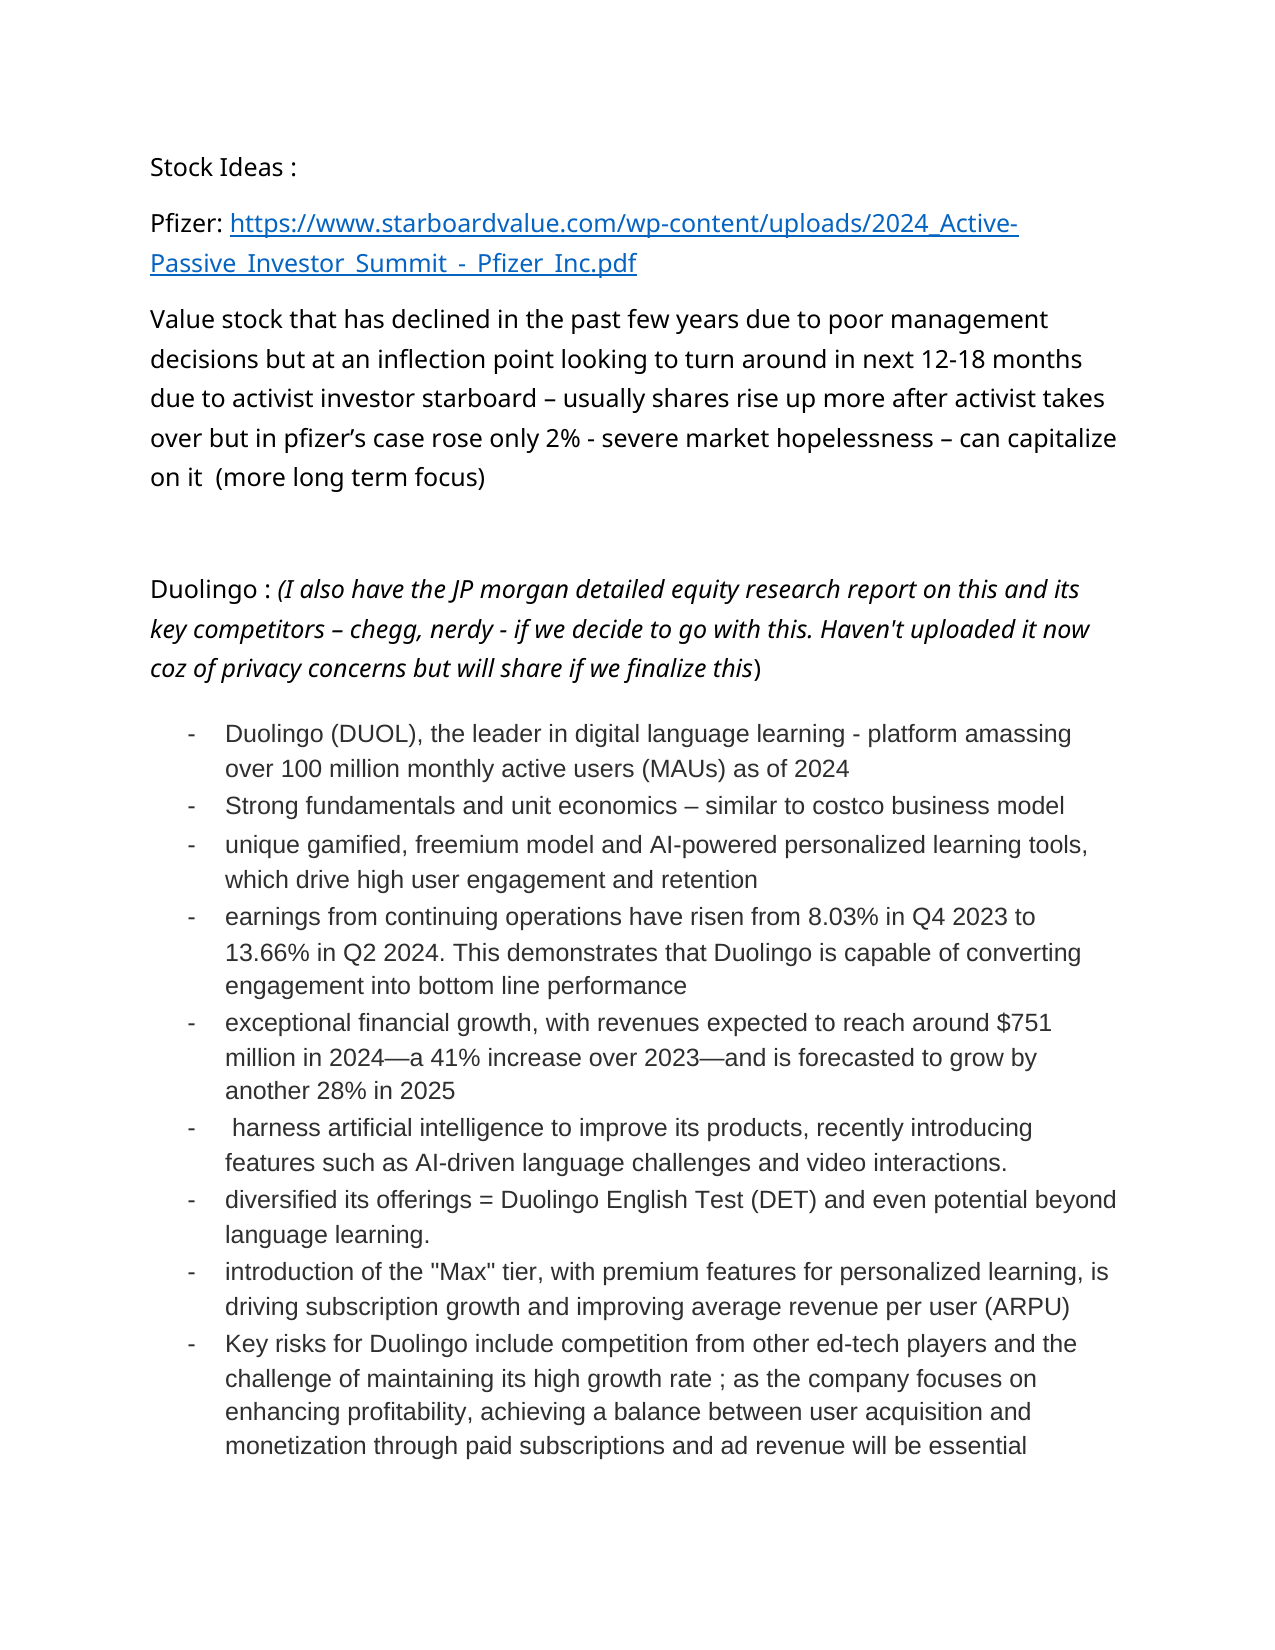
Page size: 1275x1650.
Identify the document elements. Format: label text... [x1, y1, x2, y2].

list unique gamified, freemium model and AI-powered personalized learning tools, which drive high user engagement and retention [187, 827, 1125, 894]
list harness artificial intelligence to improve its products, recently introducing features such as AI-driven language challenges and video interactions. [187, 1109, 1125, 1177]
list Key risks for Duolingo include competition from other ed-tech players and the challenge of maintaining its high growth rate ; as the company focuses on enhancing profitability, achieving a balance between user acquisition and monetization through paid subscriptions and ad revenue will be essential [187, 1325, 1125, 1459]
text Duolingo : (I also have the JP morgan detailed equity research report on this and its key competitors – chegg, nerdy - if we decide to go with this. Haven't uploaded it now coz of privacy concerns but will share if we finalize this) [150, 572, 1125, 685]
list Strong fundamentals and unit economics – similar to costco business model [187, 787, 1125, 821]
list earnings from continuing operations have risen from 8.03% in Q4 2023 to 13.66% in Q2 2024. This demonstrates that Duolingo is capable of converting engagement into bottom line performance [187, 899, 1125, 999]
list introduction of the "Max" tier, with premium features for personalized learning, is driving subscription growth and improving average revenue per user (ARPU) [187, 1253, 1125, 1321]
text Value stock that has declined in the past few years due to poor management decisions but at an inflection point looking to turn around in next 12-18 months due to activist investor starboard – usually shares rise up more after activist takes over but in pfizer’s case rose only 2% - severe market hopelessness – can capitalize on it (more long term focus) [150, 302, 1125, 494]
list exceptional financial growth, with revenues expected to reach around $751 million in 2024—a 41% increase over 2023—and is forecasted to grow by another 28% in 2025 [187, 1004, 1125, 1105]
text Pfizer: https://www.starboardvalue.com/wp-content/uploads/2024_Active-Passive_Investor_Summit_-_Pfizer_Inc.pdf [150, 206, 1125, 280]
list diversified its offerings = Duolingo English Test (DET) and even potential beyond language learning. [187, 1181, 1125, 1249]
list Duolingo (DUOL), the leader in digital language learning - platform amassing over 100 million monthly active users (MAUs) as of 2024 [187, 715, 1125, 783]
text Stock Ideas : [150, 150, 1125, 184]
